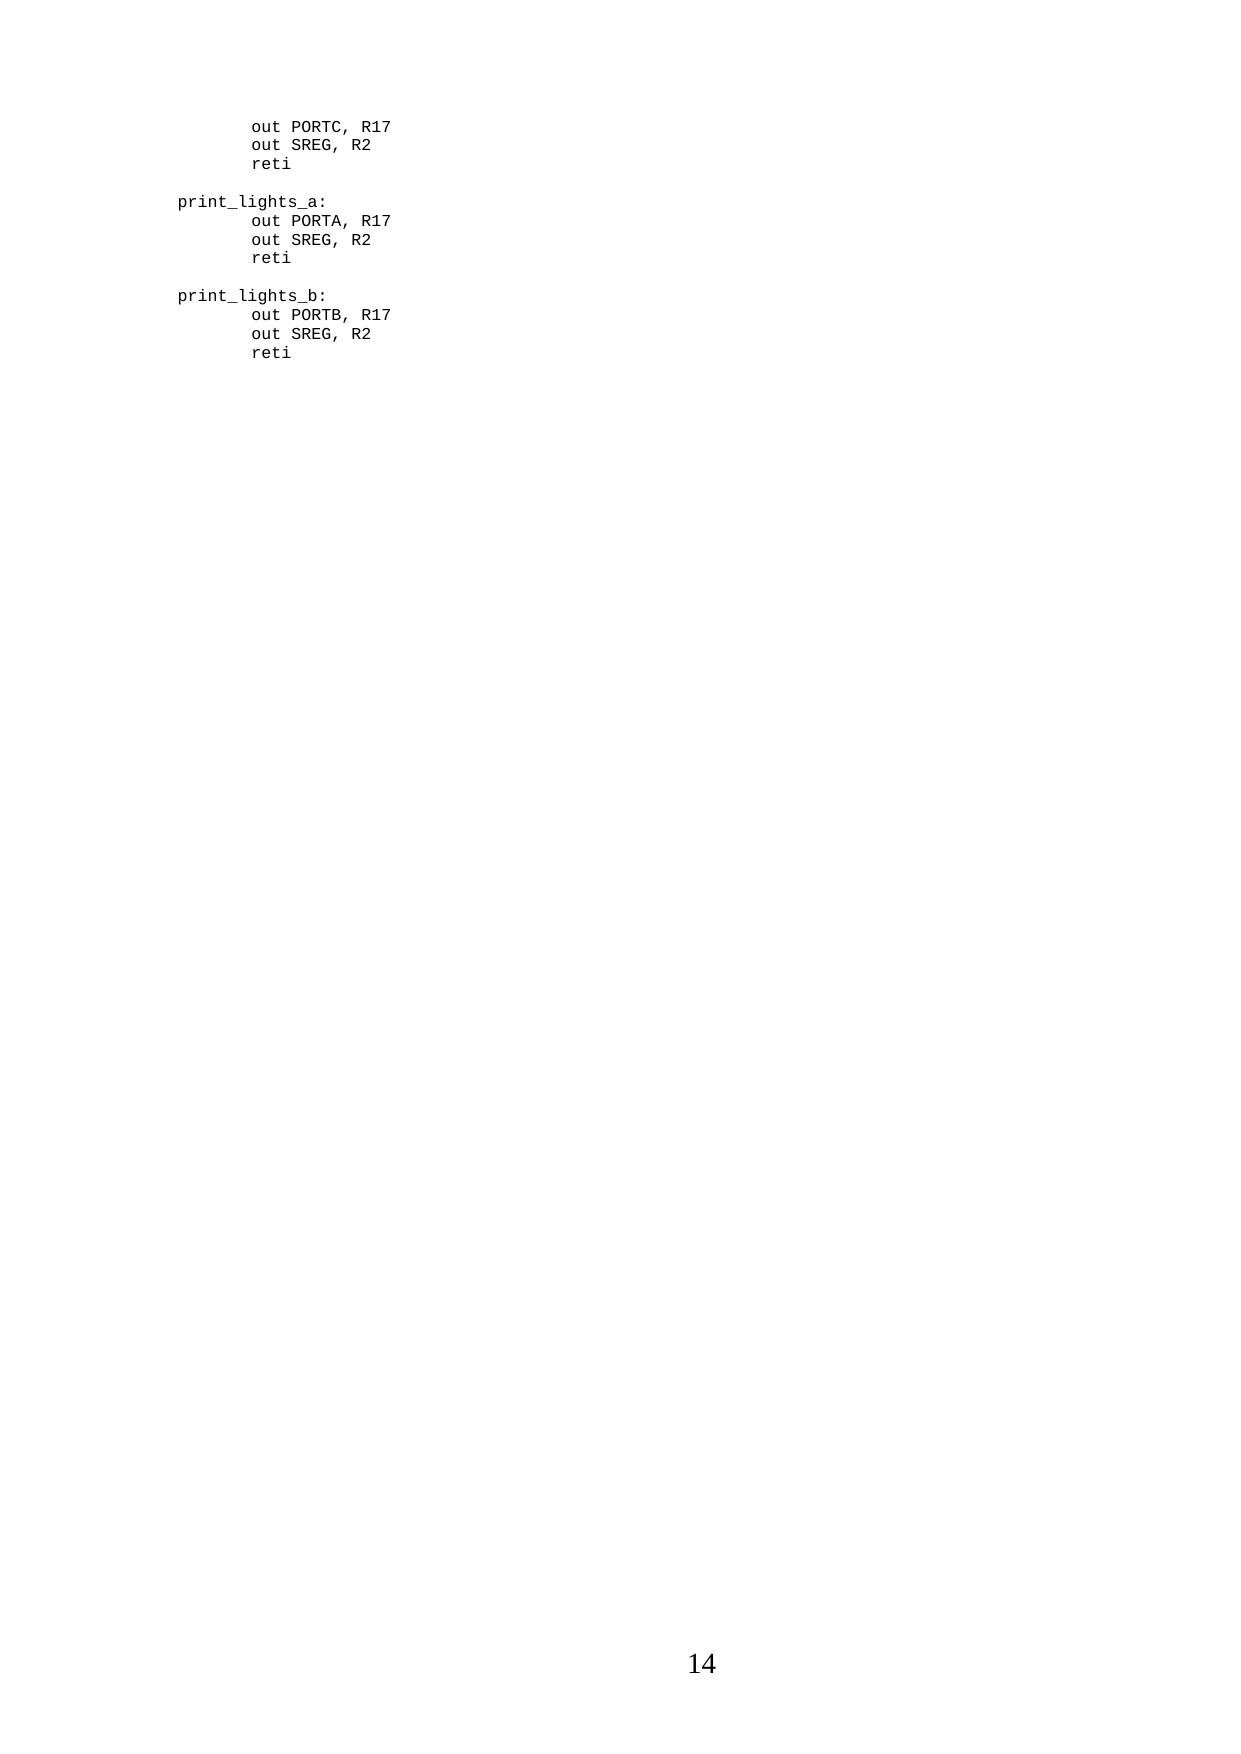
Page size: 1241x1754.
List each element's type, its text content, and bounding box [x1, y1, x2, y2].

text reti [177, 156, 1152, 175]
text out PORTC, R17 [177, 118, 1152, 137]
text print_lights_a: [177, 193, 1152, 212]
text out SREG, R2 [177, 137, 1152, 156]
text out SREG, R2 [177, 231, 1152, 250]
text out PORTA, R17 [177, 212, 1152, 231]
text out SREG, R2 [177, 326, 1152, 344]
text out PORTB, R17 [177, 307, 1152, 326]
text reti [177, 344, 1152, 363]
text print_lights_b: [177, 288, 1152, 307]
text reti [177, 250, 1152, 269]
